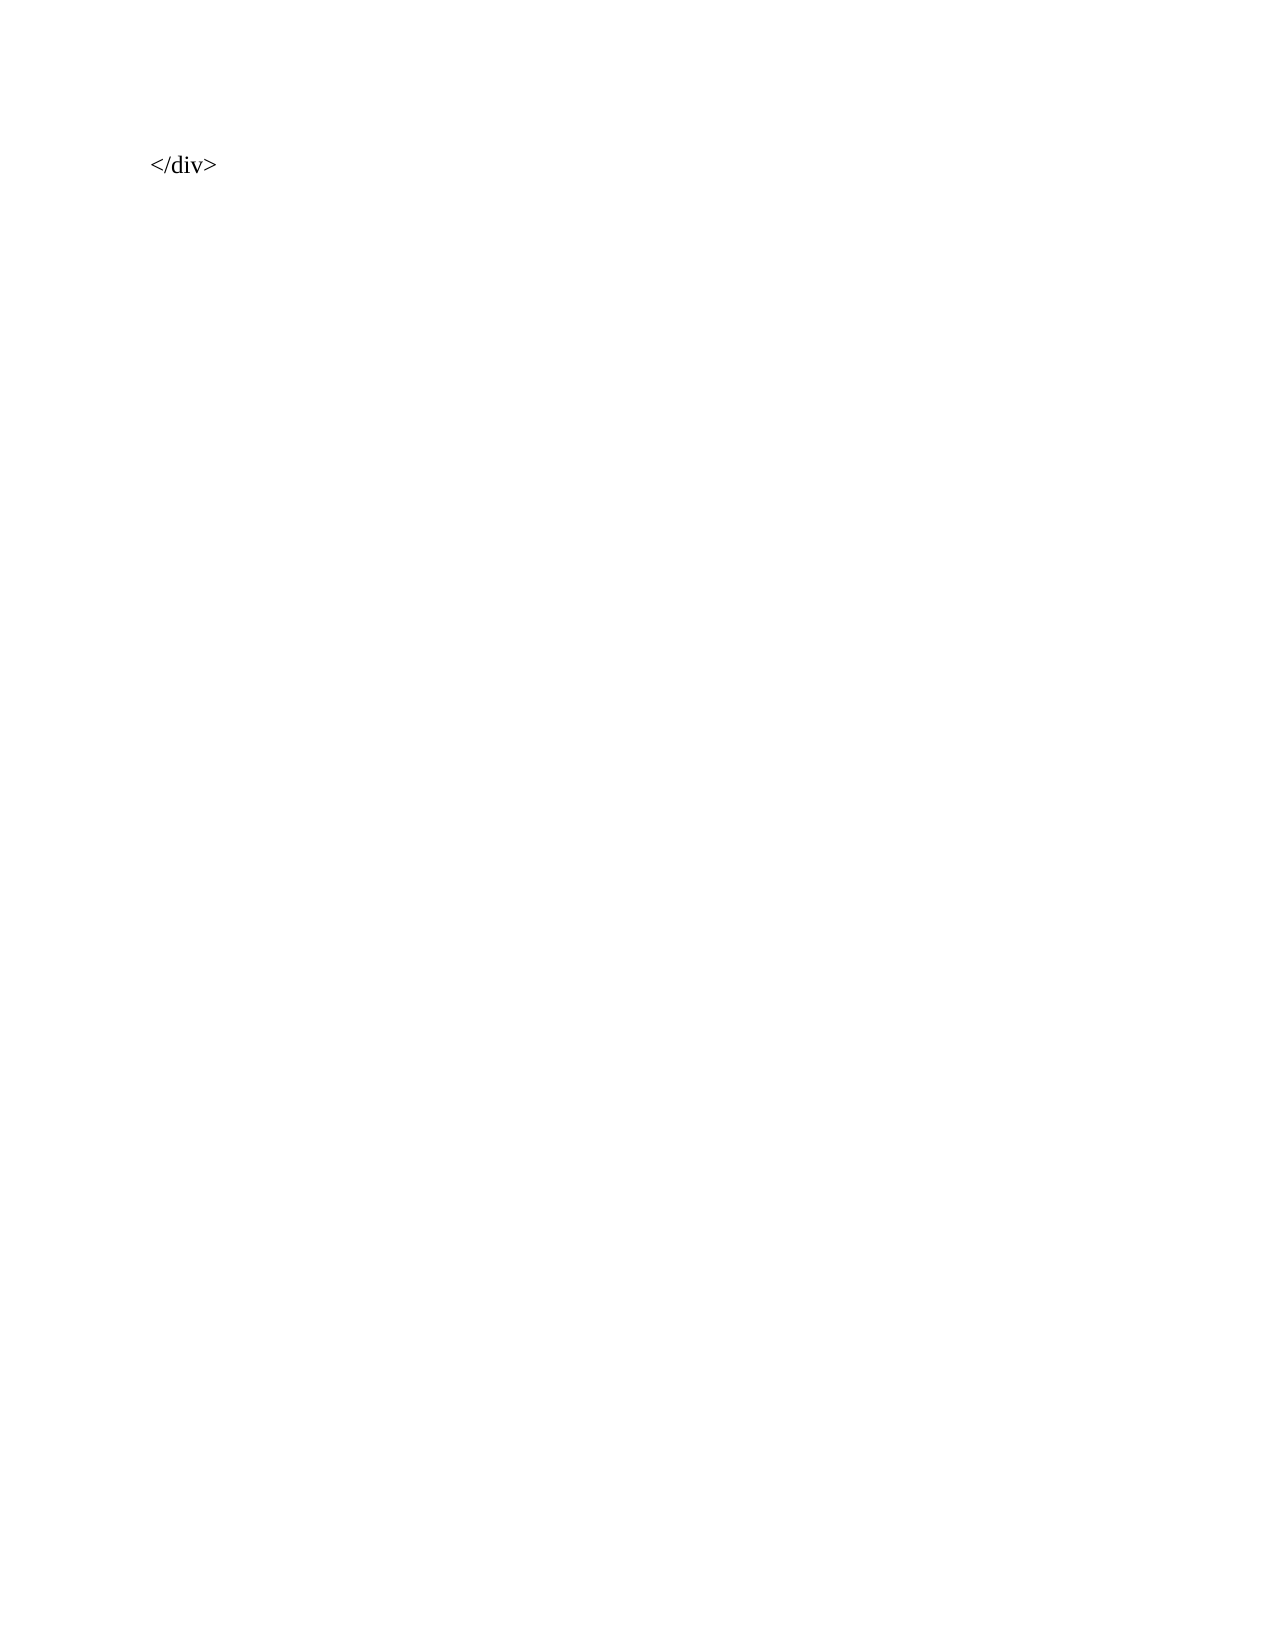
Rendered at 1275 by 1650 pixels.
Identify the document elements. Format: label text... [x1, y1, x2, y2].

text </div> [150, 150, 1125, 179]
